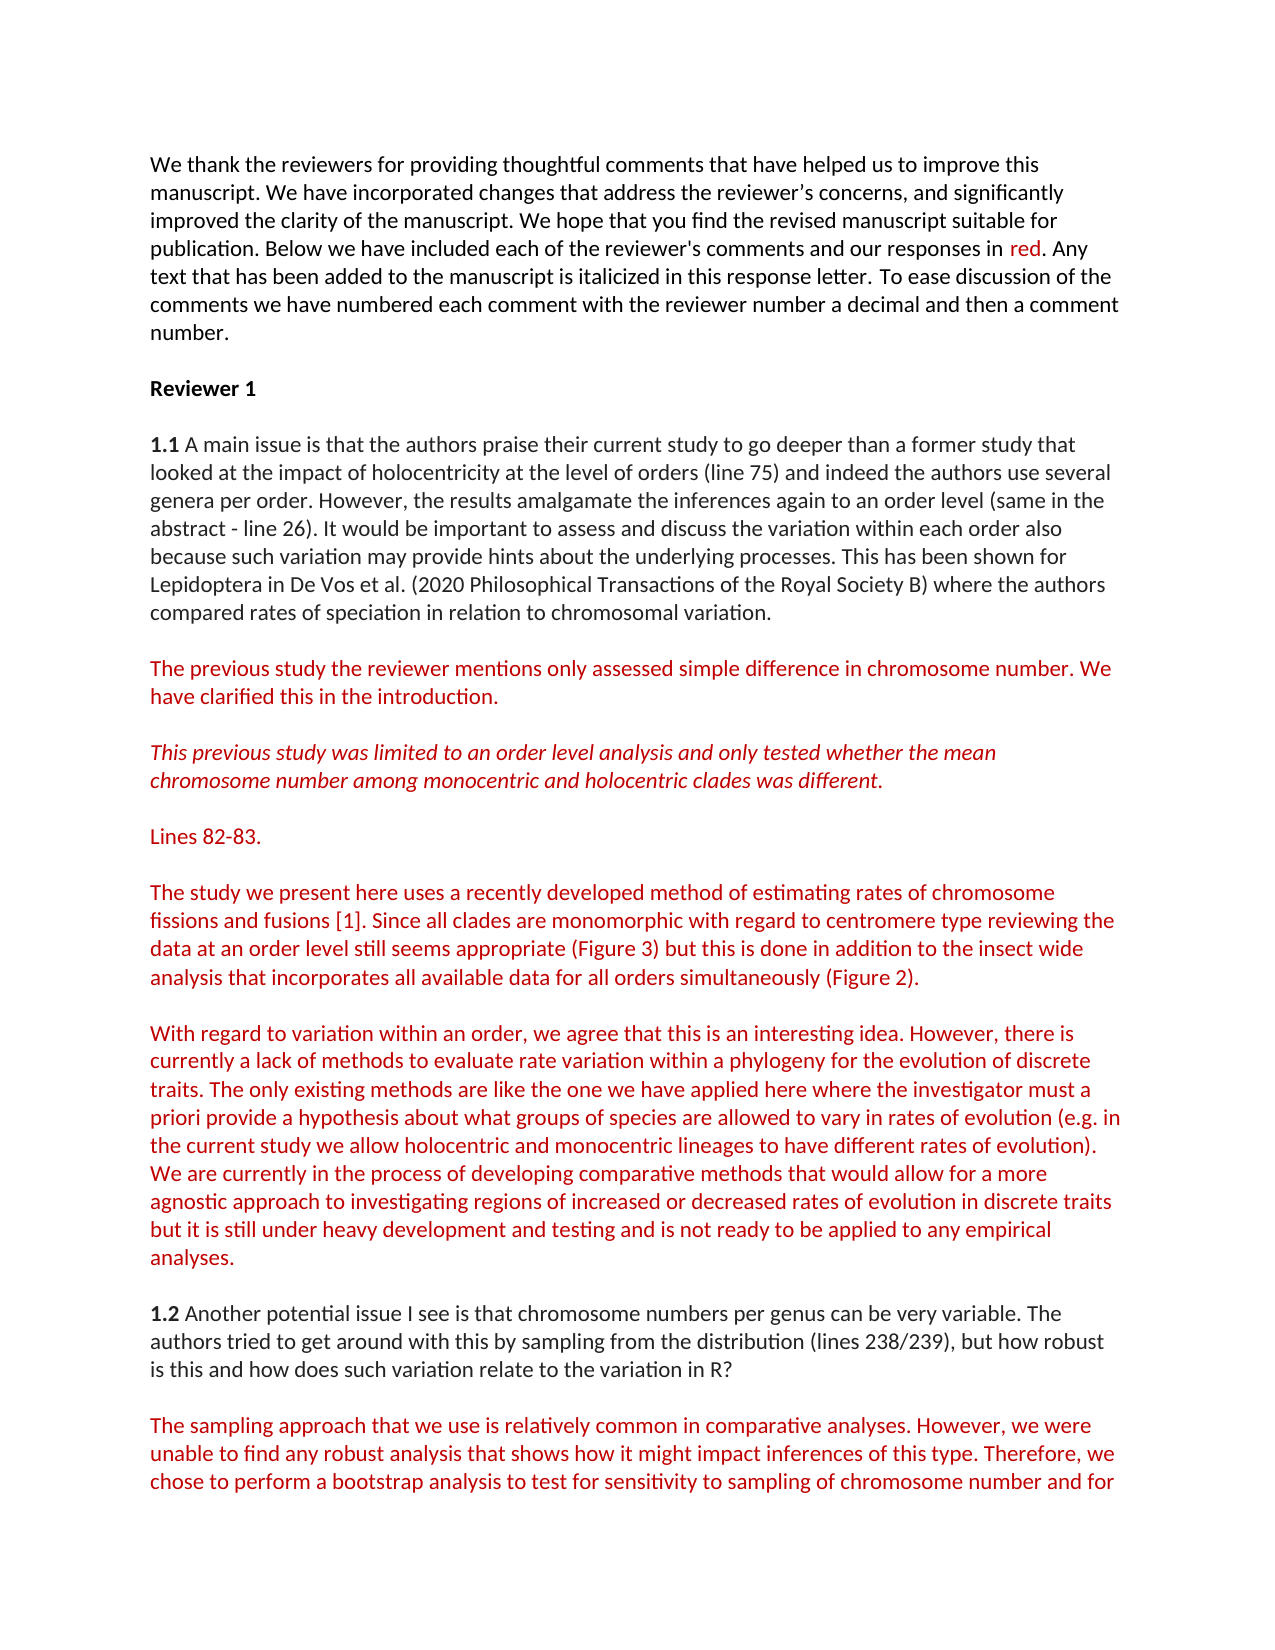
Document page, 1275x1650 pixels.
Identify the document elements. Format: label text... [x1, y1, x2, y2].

text With regard to variation within an order, we agree that this is an interesting idea. However, there is currently a lack of methods to evaluate rate variation within a phylogeny for the evolution of discrete traits. The only existing methods are like the one we have applied here where the investigator must a priori provide a hypothesis about what groups of species are allowed to vary in rates of evolution (e.g. in the current study we allow holocentric and monocentric lineages to have different rates of evolution). We are currently in the process of developing comparative methods that would allow for a more agnostic approach to investigating regions of increased or decreased rates of evolution in discrete traits but it is still under heavy development and testing and is not ready to be applied to any empirical analyses. [150, 1019, 1125, 1271]
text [150, 1411, 1125, 1495]
text 1.2 Another potential issue I see is that chromosome numbers per genus can be very variable. The authors tried to get around with this by sampling from the distribution (lines 238/239), but how robust is this and how does such variation relate to the variation in R? [734, 1299, 1125, 1383]
text Lines 82-83. [150, 822, 1125, 851]
text We thank the reviewers for providing thoughtful comments that have helped us to improve this manuscript. We have incorporated changes that address the reviewer’s concerns, and significantly improved the clarity of the manuscript. We hope that you find the revised manuscript suitable for publication. Below we have included each of the reviewer's comments and our responses in red. Any text that has been added to the manuscript is italicized in this response letter. To ease discussion of the comments we have numbered each comment with the reviewer number a decimal and then a comment number. [150, 150, 1125, 346]
text The study we present here uses a recently developed method of estimating rates of chromosome fissions and fusions [1]. Since all clades are monomorphic with regard to centromere type reviewing the data at an order level still seems appropriate (Figure 3) but this is done in addition to the insect wide analysis that incorporates all available data for all orders simultaneously (Figure 2). [150, 878, 1125, 991]
text 1.1 A main issue is that the authors praise their current study to go deeper than a former study that looked at the impact of holocentricity at the level of orders (line 75) and indeed the authors use several genera per order. However, the results amalgamate the inferences again to an order level (same in the abstract - line 26). It would be important to assess and discuss the variation within each order also because such variation may provide hints about the underlying processes. This has been shown for Lepidoptera in De Vos et al. (2020 Philosophical Transactions of the Royal Society B) where the authors compared rates of speciation in relation to chromosomal variation. [773, 430, 1125, 626]
text This previous study was limited to an order level analysis and only tested whether the mean chromosome number among monocentric and holocentric clades was different. [150, 738, 1125, 794]
text The previous study the reviewer mentions only assessed simple difference in chromosome number. We have clarified this in the introduction. [150, 654, 1125, 710]
text Reviewer 1 [150, 374, 1125, 402]
